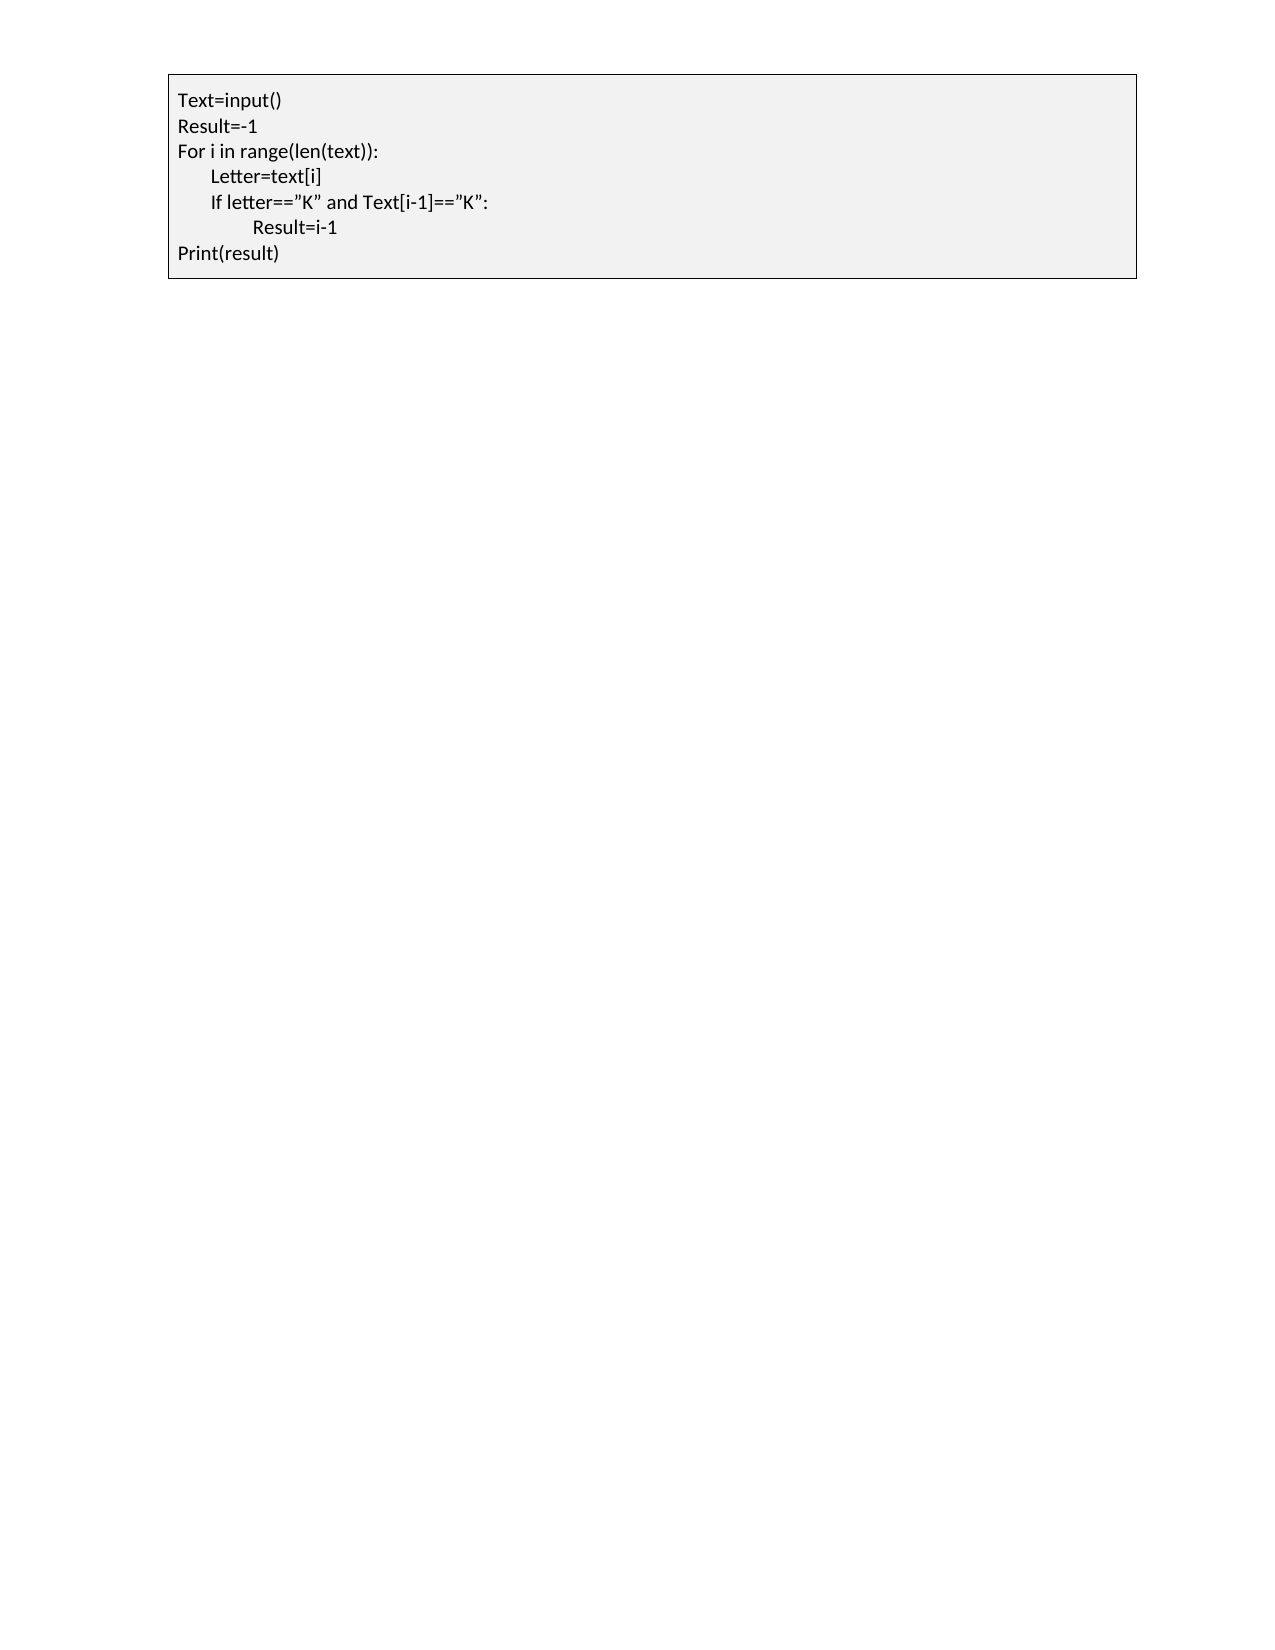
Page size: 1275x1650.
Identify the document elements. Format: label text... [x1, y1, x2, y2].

text For i in range(len(text)): [169, 125, 1136, 150]
text Text=input() [169, 75, 1136, 99]
text Letter=text[i] [169, 150, 1136, 176]
text Result=i-1 [169, 201, 1136, 226]
text Print(result) [169, 226, 1136, 278]
text Result=-1 [169, 99, 1136, 125]
text If letter==”K” and Text[i-1]==”K”: [169, 176, 1136, 201]
